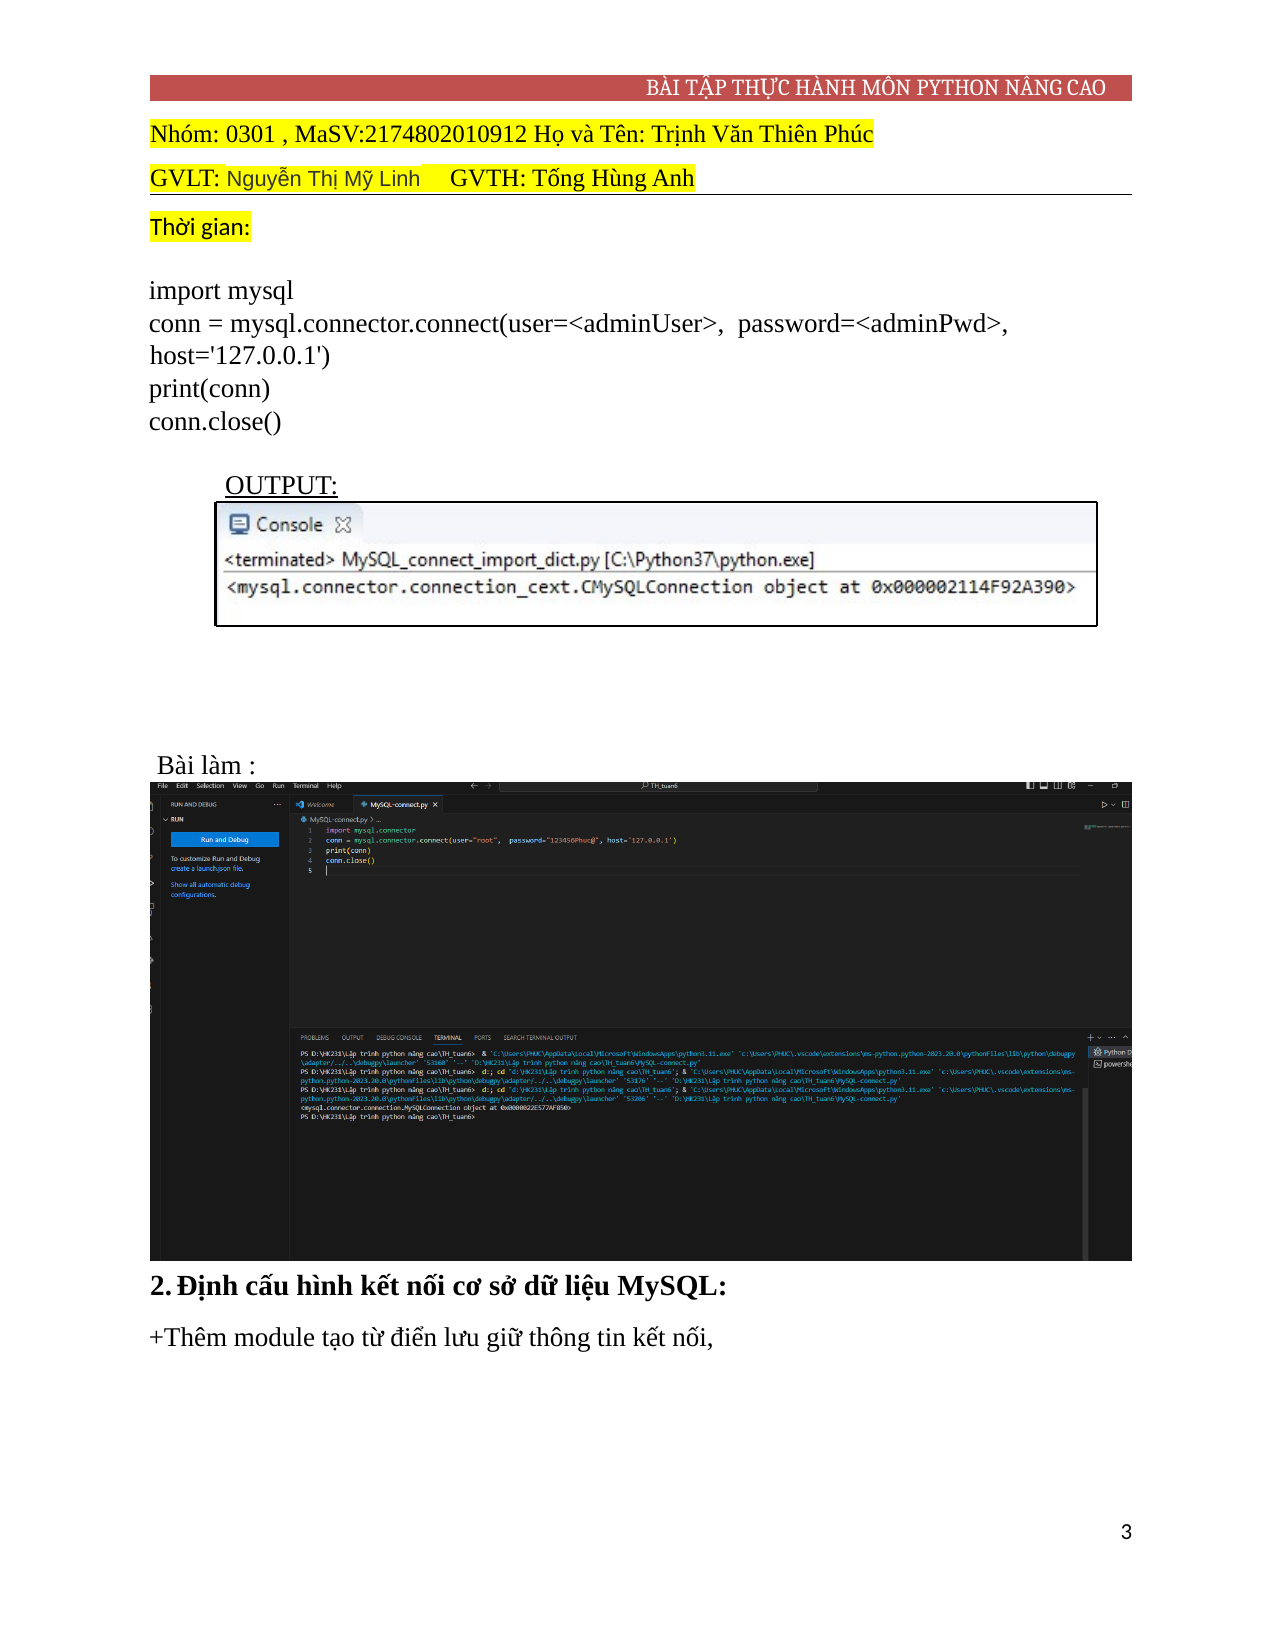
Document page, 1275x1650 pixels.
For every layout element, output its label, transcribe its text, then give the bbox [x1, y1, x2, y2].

text Bài làm : [150, 749, 1132, 782]
text +Thêm module tạo từ điển lưu giữ thông tin kết nối, [148, 1322, 1104, 1353]
text conn.close() [148, 406, 1104, 437]
text OUTPUT: [225, 469, 1132, 500]
list Định cấu hình kết nối cơ sở dữ liệu MySQL: [150, 1268, 1132, 1302]
picture [150, 782, 1132, 1261]
text print(conn) [148, 372, 1104, 403]
text conn = mysql.connector.connect(user=<adminUser>, password=<adminPwd>, host='127.0.0.1') [148, 307, 1104, 370]
picture [217, 503, 1096, 625]
text import mysql [148, 274, 1104, 305]
